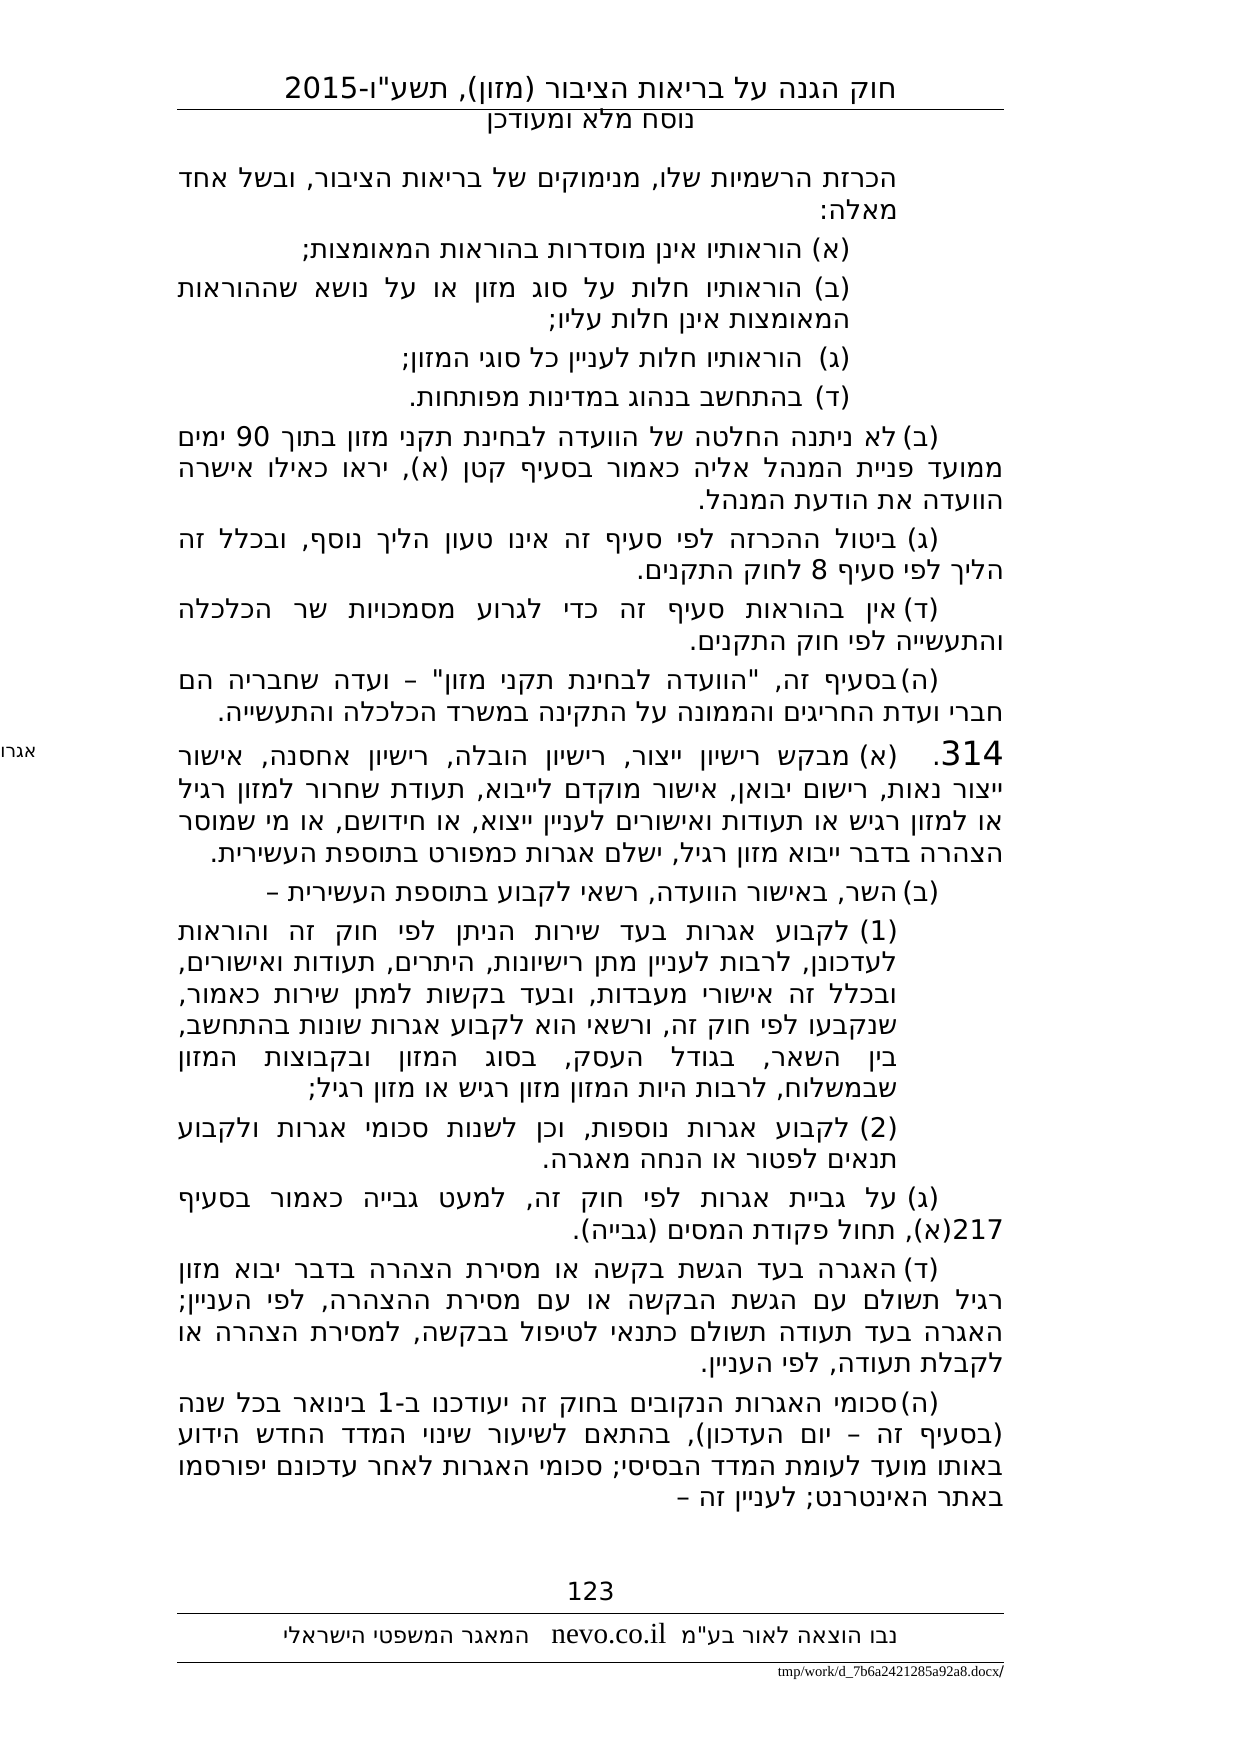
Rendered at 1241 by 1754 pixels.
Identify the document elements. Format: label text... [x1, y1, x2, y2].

text 314. (א) מבקש רישיון ייצור, רישיון הובלה, רישיון אחסנה, אישור ייצור נאות, רישום יבואן, אישור מוקדם לייבוא, תעודת שחרור למזון רגיל או למזון רגיש או תעודות ואישורים לעניין ייצוא, או חידושם, או מי שמוסר הצהרה בדבר ייבוא מזון רגיל, ישלם אגרות כמפורט בתוספת העשירית. [177, 735, 1004, 868]
text (ה) סכומי האגרות הנקובים בחוק זה יעודכנו ב-1 בינואר בכל שנה (בסעיף זה – יום העדכון), בהתאם לשיעור שינוי המדד החדש הידוע באותו מועד לעומת המדד הבסיסי; סכומי האגרות לאחר עדכונם יפורסמו באתר האינטרנט; לעניין זה – [177, 1387, 1004, 1513]
text (א) הוראותיו אינן מוסדרות בהוראות המאומצות; [177, 233, 851, 264]
text (ד) בהתחשב בנהוג במדינות מפותחות. [177, 382, 851, 413]
text (ג) ביטול ההכרזה לפי סעיף זה אינו טעון הליך נוסף, ובכלל זה הליך לפי סעיף 8 לחוק התקנים. [177, 523, 1004, 586]
text (2) לקבוע אגרות נוספות, וכן לשנות סכומי אגרות ולקבוע תנאים לפטור או הנחה מאגרה. [177, 1112, 898, 1175]
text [177, 162, 898, 226]
text (ה) בסעיף זה, "הוועדה לבחינת תקני מזון" – ועדה שחבריה הם חברי ועדת החריגים והממונה על התקינה במשרד הכלכלה והתעשייה. [177, 664, 1004, 727]
text (ג) הוראותיו חלות לעניין כל סוגי המזון; [177, 343, 851, 374]
text (1) לקבוע אגרות בעד שירות הניתן לפי חוק זה והוראות לעדכונן, לרבות לעניין מתן רישיונות, היתרים, תעודות ואישורים, ובכלל זה אישורי מעבדות, ובעד בקשות למתן שירות כאמור, שנקבעו לפי חוק זה, ורשאי הוא לקבוע אגרות שונות בהתחשב, בין השאר, בגודל העסק, בסוג המזון ובקבוצות המזון שבמשלוח, לרבות היות המזון מזון רגיש או מזון רגיל; [177, 915, 898, 1104]
text (ד) האגרה בעד הגשת בקשה או מסירת הצהרה בדבר יבוא מזון רגיל תשולם עם הגשת הבקשה או עם מסירת ההצהרה, לפי העניין; האגרה בעד תעודה תשולם כתנאי לטיפול בבקשה, למסירת הצהרה או לקבלת תעודה, לפי העניין. [177, 1253, 1004, 1379]
text (ד) אין בהוראות סעיף זה כדי לגרוע מסמכויות שר הכלכלה והתעשייה לפי חוק התקנים. [177, 594, 1004, 657]
text (ג) על גביית אגרות לפי חוק זה, למעט גבייה כאמור בסעיף 217(א), תחול פקודת המסים (גבייה). [177, 1182, 1004, 1246]
text (ב) הוראותיו חלות על סוג מזון או על נושא שההוראות המאומצות אינן חלות עליו; [177, 272, 851, 335]
text (ב) השר, באישור הוועדה, רשאי לקבוע בתוספת העשירית – [177, 876, 1004, 907]
text (ב) לא ניתנה החלטה של הוועדה לבחינת תקני מזון בתוך 90 ימים ממועד פניית המנהל אליה כאמור בסעיף קטן (א), יראו כאילו אישרה הוועדה את הודעת המנהל. [177, 421, 1004, 516]
